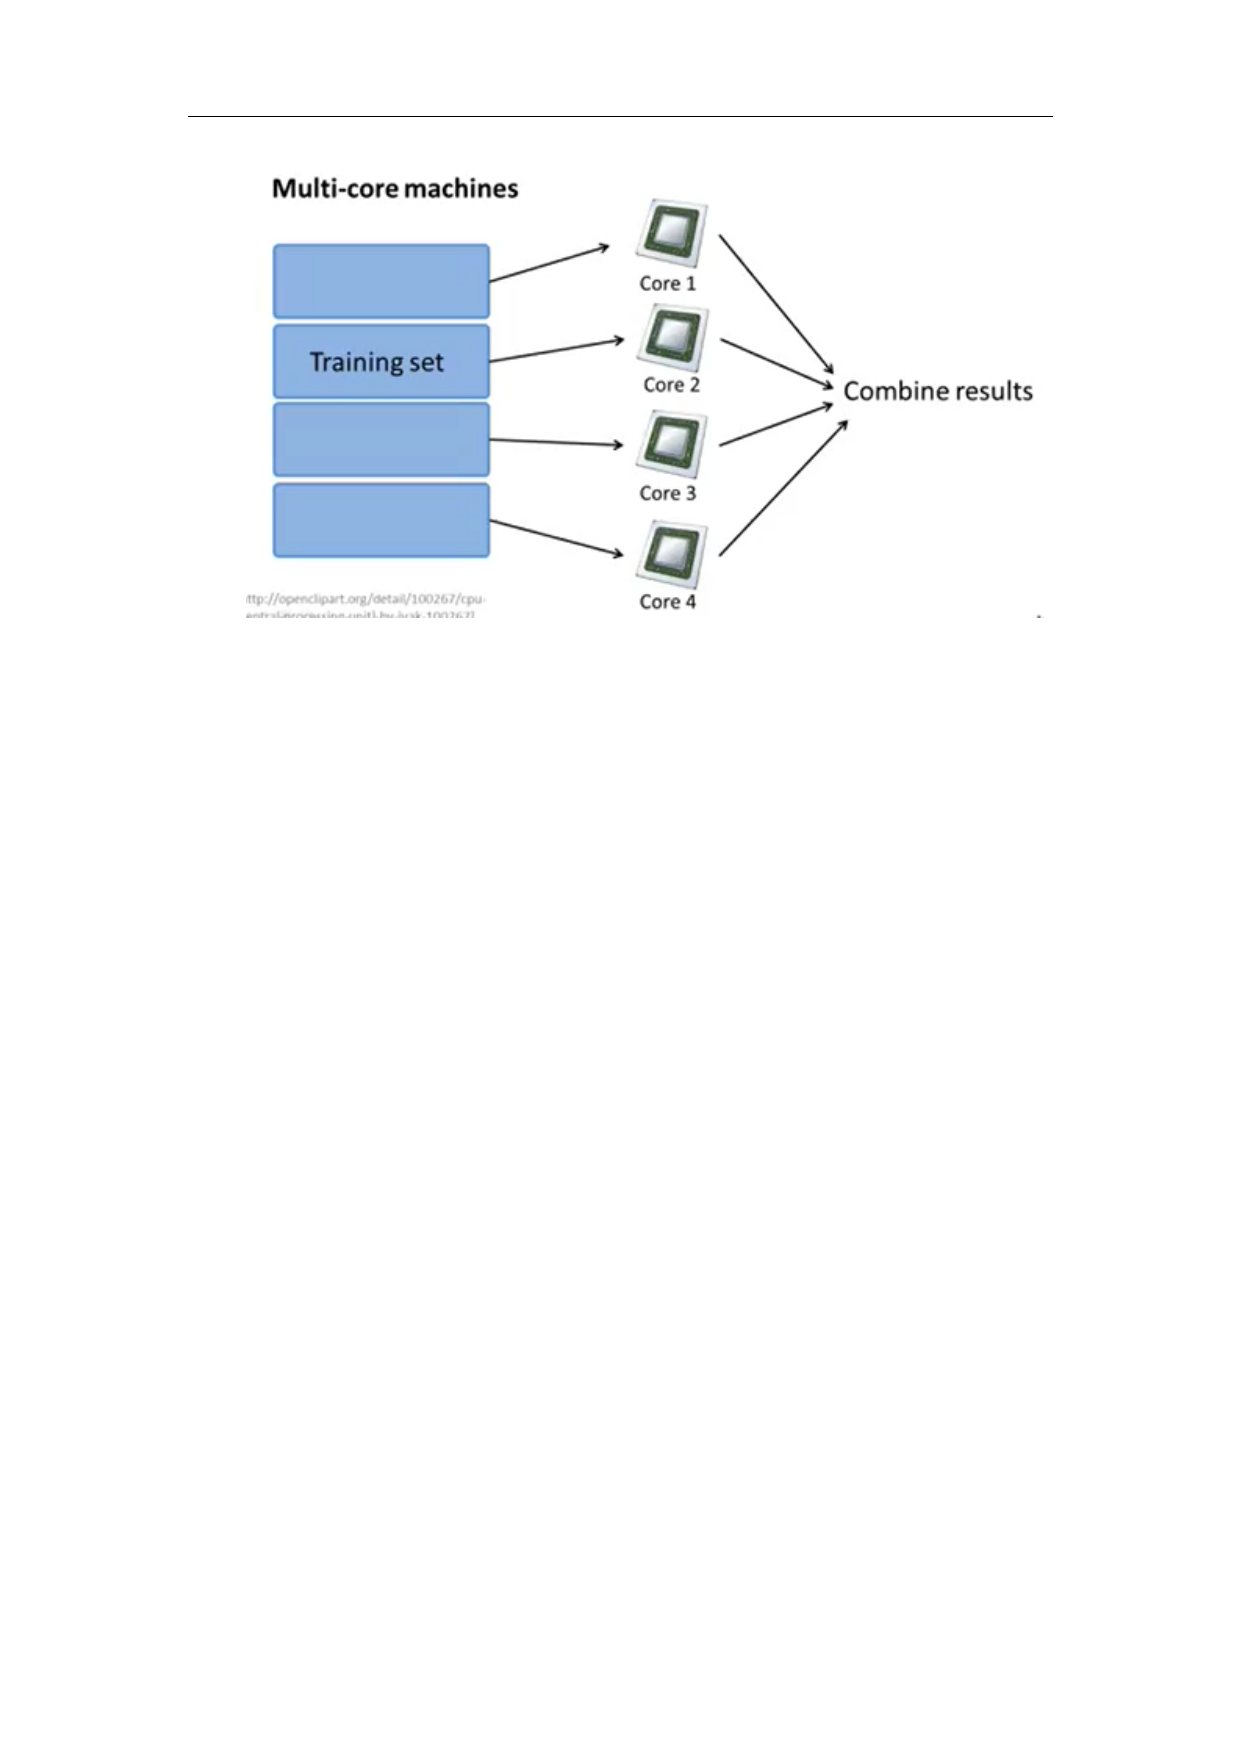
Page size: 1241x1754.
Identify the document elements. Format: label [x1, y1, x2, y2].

picture [246, 162, 1045, 618]
